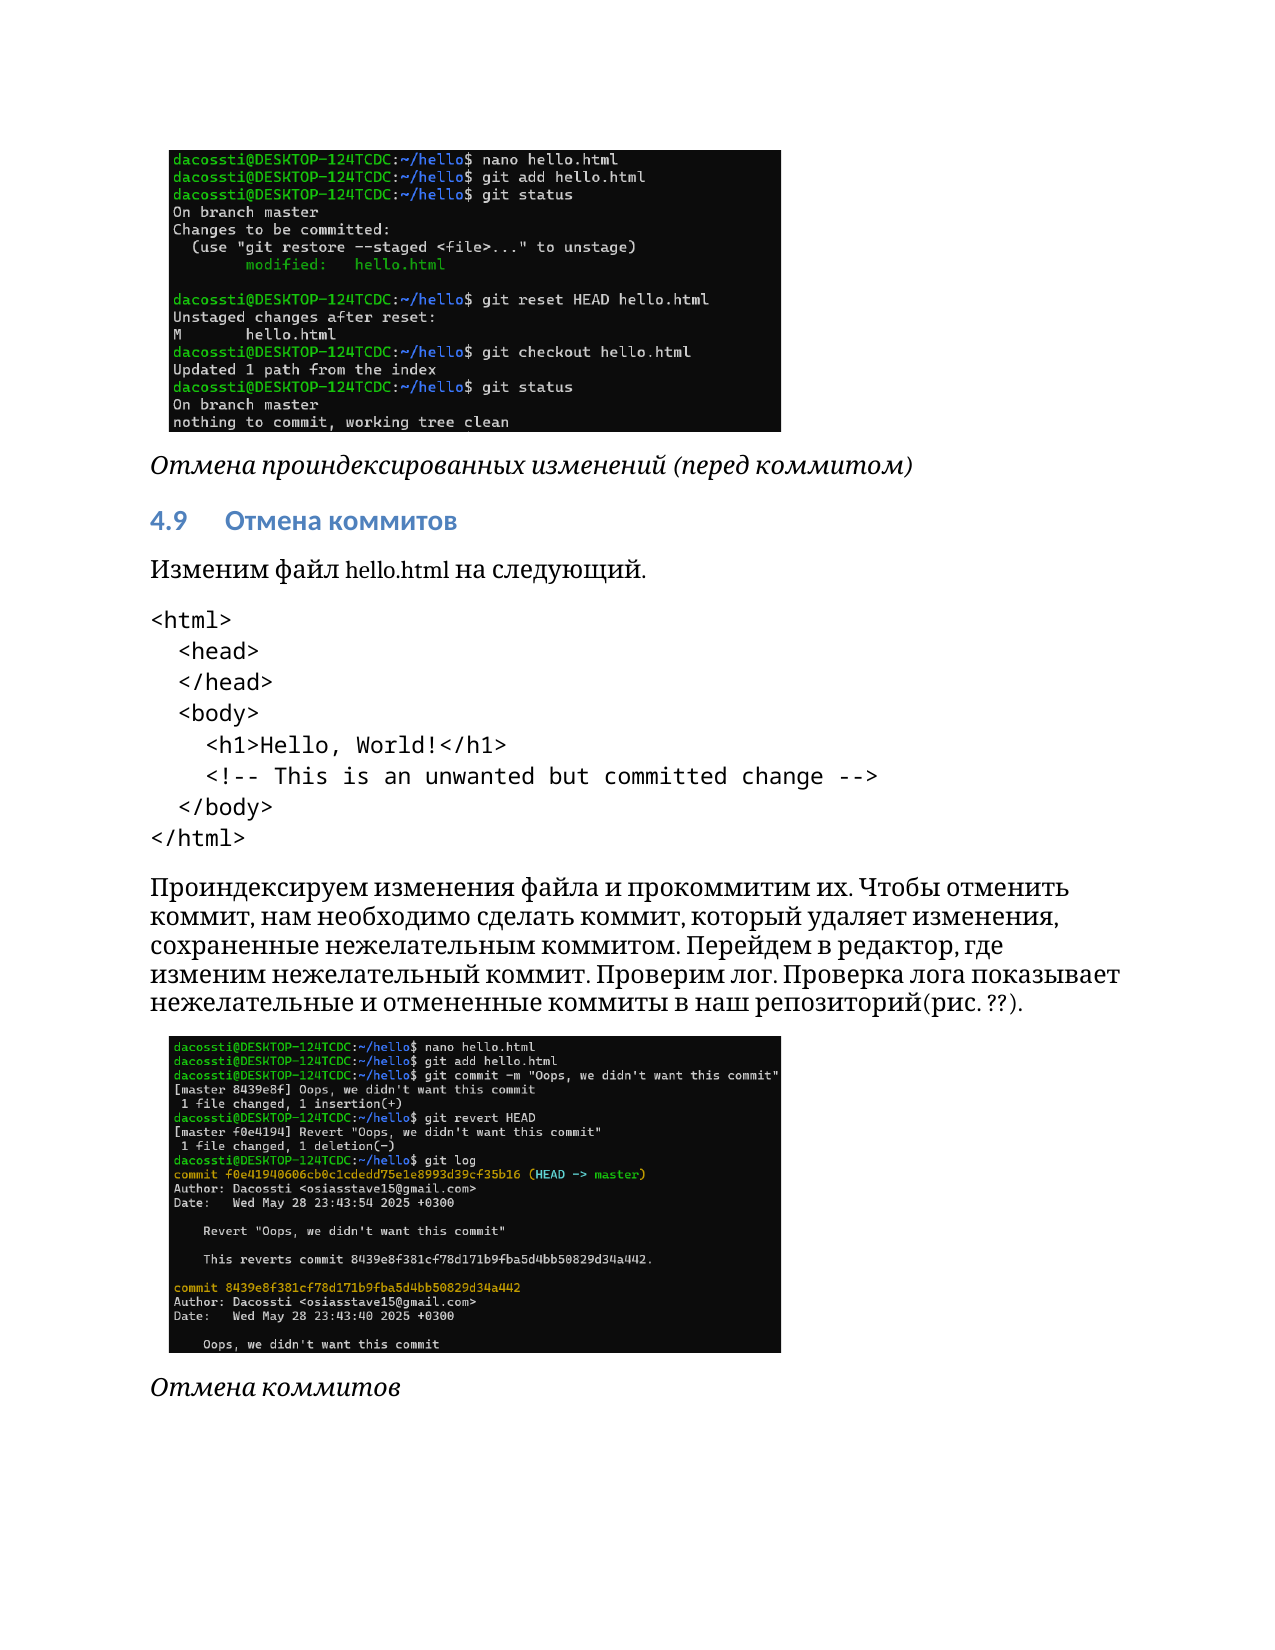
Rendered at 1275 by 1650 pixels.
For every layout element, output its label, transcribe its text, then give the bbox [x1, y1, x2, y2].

text Отмена проиндексированных изменений (перед коммитом) [150, 452, 1125, 481]
picture [168, 150, 782, 432]
subtitle 4.9 Отмена коммитов [150, 502, 1125, 537]
text <html> <head> </head> <body> <h1>Hello, World!</h1> <!-- This is an unwanted but committed change --> </body> </html> [150, 603, 1125, 853]
picture [168, 1036, 782, 1353]
text Проиндексируем изменения файла и прокоммитим их. Чтобы отменить коммит, нам необходимо сделать коммит, который удаляет изменения, сохраненные нежелательным коммитом. Перейдем в редактор, где изменим нежелательный коммит. Проверим лог. Проверка лога показывает нежелательные и отмененные коммиты в наш репозиторий(рис. ??). [150, 874, 1125, 1018]
text Отмена коммитов [150, 1374, 1125, 1402]
text Изменим файл hello.html на следующий. [150, 556, 1125, 585]
